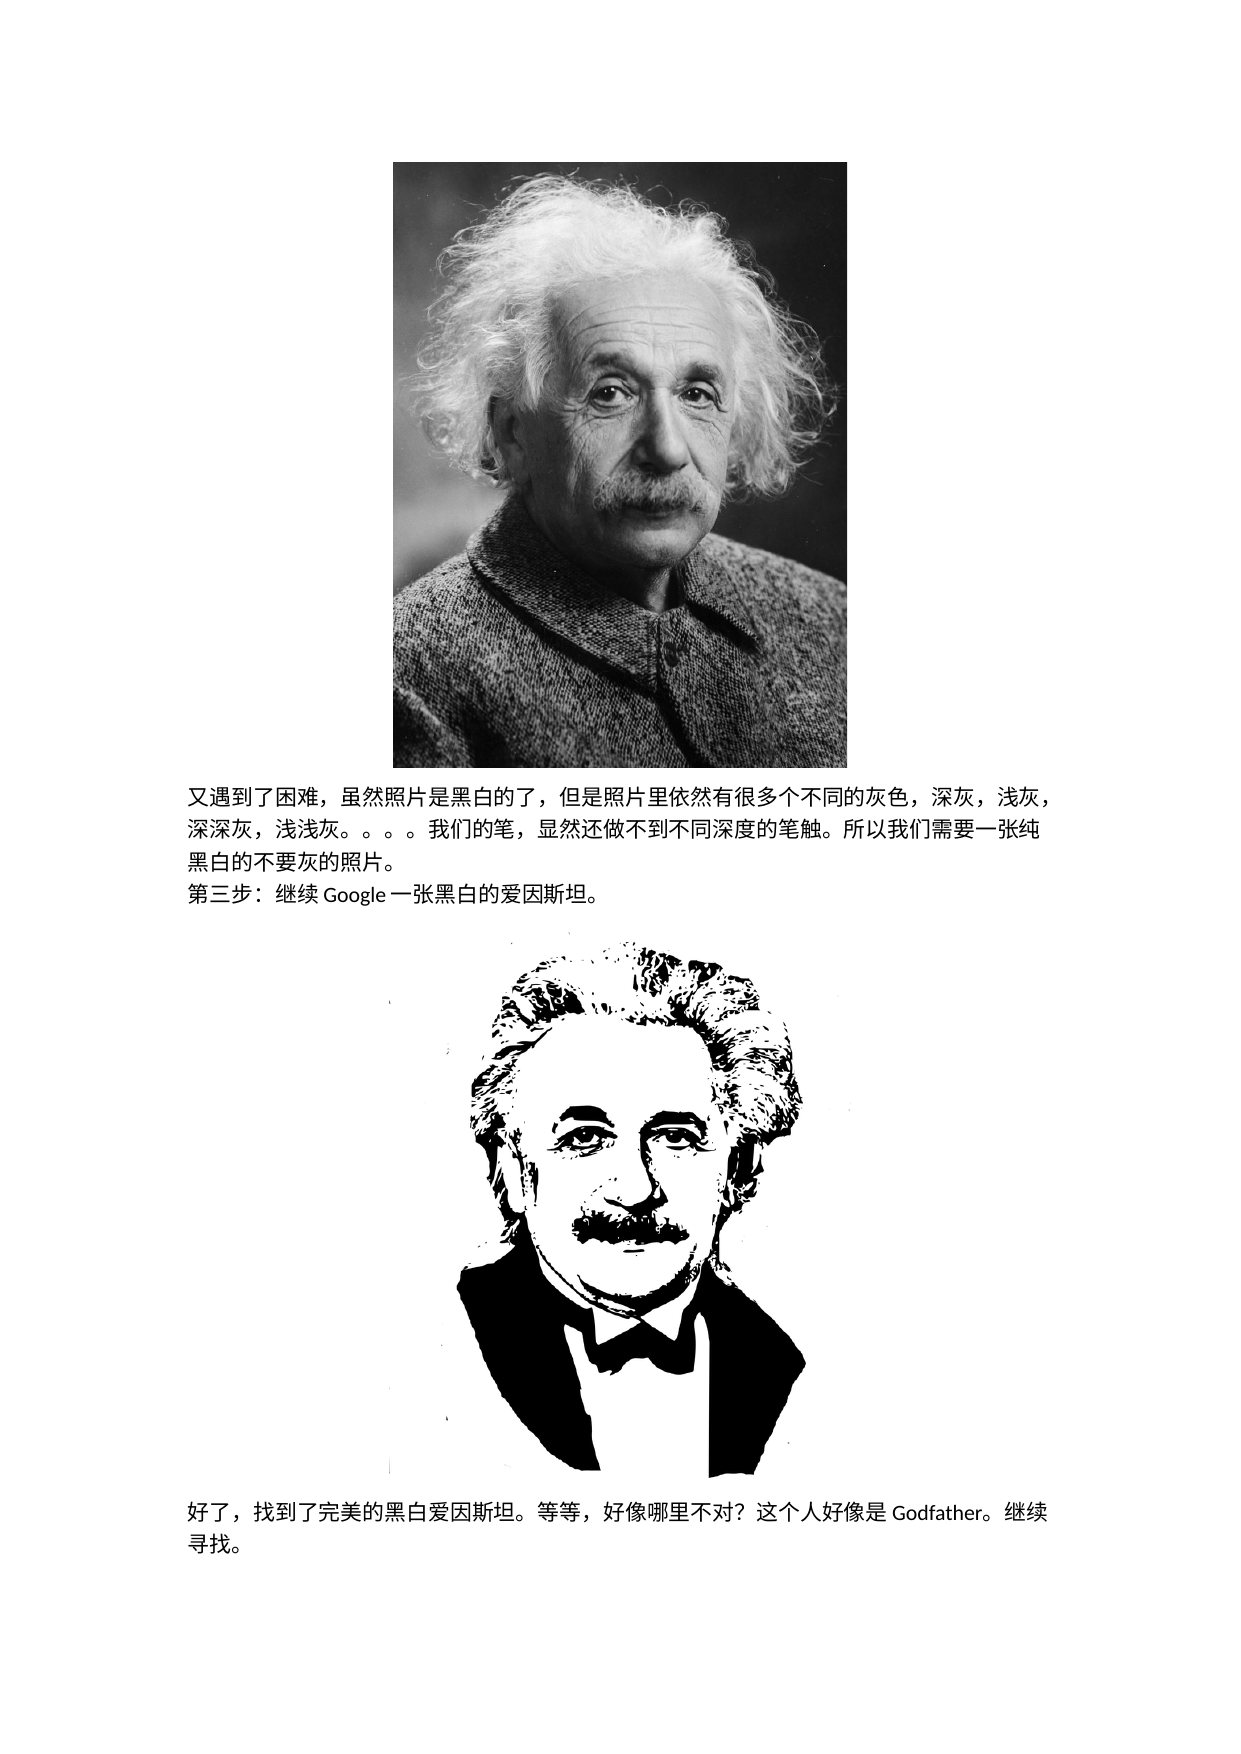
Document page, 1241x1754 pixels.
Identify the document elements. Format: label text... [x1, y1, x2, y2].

text 第三步：继续Google一张黑白的爱因斯坦。 [187, 877, 1053, 909]
picture [389, 909, 851, 1478]
text 好了，找到了完美的黑白爱因斯坦。等等，好像哪里不对？这个人好像是Godfather。继续寻找。 [187, 1494, 1053, 1559]
picture [393, 162, 848, 768]
text 又遇到了困难，虽然照片是黑白的了，但是照片里依然有很多个不同的灰色，深灰，浅灰，深深灰，浅浅灰。。。。我们的笔，显然还做不到不同深度的笔触。所以我们需要一张纯黑白的不要灰的照片。 [187, 779, 1053, 877]
